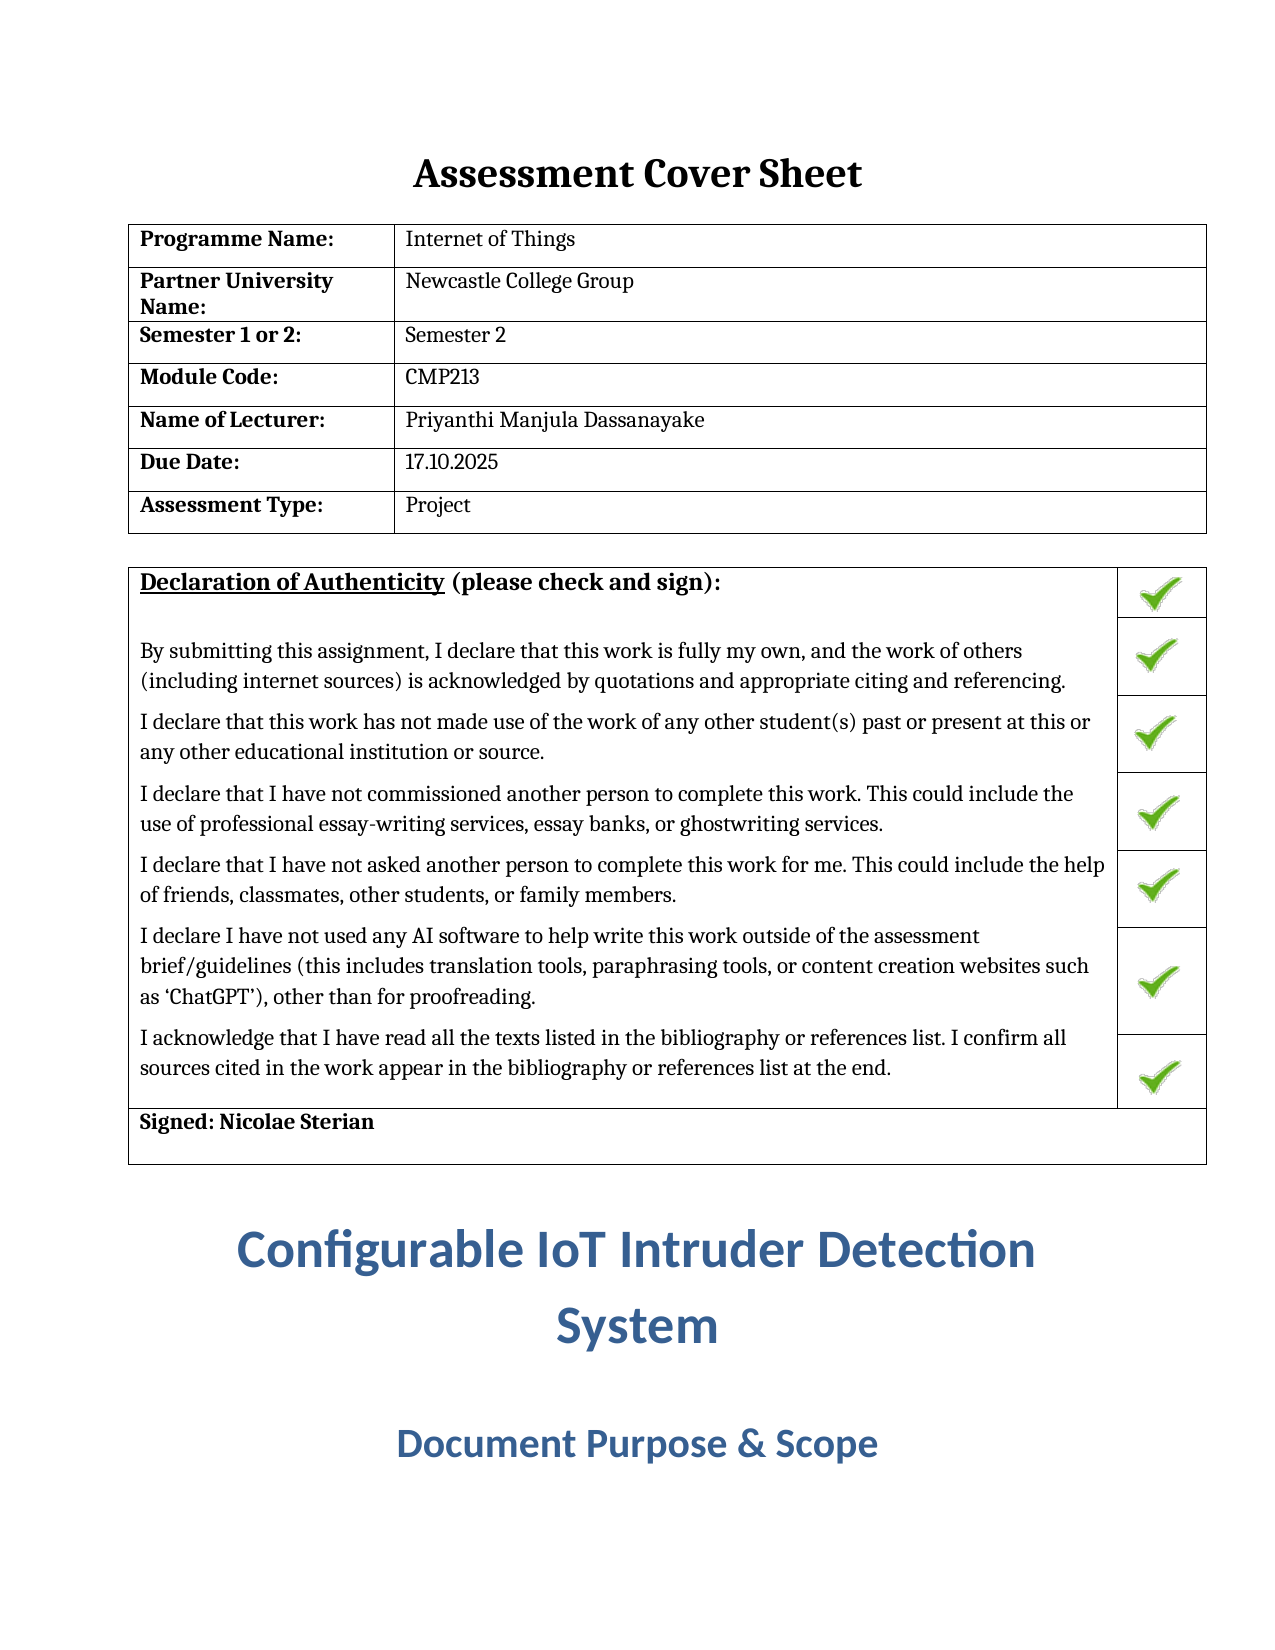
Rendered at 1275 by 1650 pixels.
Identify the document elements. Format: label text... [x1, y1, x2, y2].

picture [1135, 638, 1179, 673]
table_cell CMP213 [395, 364, 1206, 406]
picture [1137, 795, 1180, 831]
table_cell Project [395, 492, 1206, 533]
table_cell [1118, 696, 1206, 772]
table_header [1118, 568, 1206, 617]
table_cell [1118, 618, 1206, 695]
table_header Internet of Things [395, 225, 1206, 267]
table_cell Partner University Name: [129, 268, 394, 321]
subtitle Document Purpose & Scope [187, 1417, 1087, 1468]
text Assessment Cover Sheet [187, 150, 1087, 198]
table_header Declaration of Authenticity (please check and sign): By submitting this assignment, I declare that this work is fully my own, and the work of others (including internet sources) is acknowledged by quotations and appropriate citing and referencing. I declare that this work has not made use of the work of any other student(s) past or present at this or any other educational institution or source. I declare that I have not commissioned another person to complete this work. This could include the use of professional essay-writing services, essay banks, or ghostwriting services. I declare that I have not asked another person to complete this work for me. This could include the help of friends, classmates, other students, or family members. I declare I have not used any AI software to help write this work outside of the assessment brief/guidelines (this includes translation tools, paraphrasing tools, or content creation websites such as ‘ChatGPT’), other than for proofreading. I acknowledge that I have read all the texts listed in the bibliography or references list. I confirm all sources cited in the work appear in the bibliography or references list at the end. [129, 568, 1117, 1108]
table_cell [1118, 773, 1206, 850]
table_cell Signed: Nicolae Sterian [129, 1109, 1206, 1164]
picture [1137, 966, 1181, 999]
table_cell Module Code: [129, 364, 394, 406]
table_cell Semester 1 or 2: [129, 322, 394, 363]
picture [1139, 577, 1183, 612]
table_cell [1118, 851, 1206, 927]
table_cell Priyanthi Manjula Dassanayake [395, 407, 1206, 448]
subtitle Configurable IoT Intruder Detection System [187, 1215, 1087, 1357]
picture [1137, 868, 1180, 903]
picture [1134, 715, 1177, 751]
table_header Programme Name: [129, 225, 394, 267]
table_cell Semester 2 [395, 322, 1206, 363]
picture [1138, 1060, 1182, 1095]
table_cell [1118, 1035, 1206, 1108]
table_cell 17.10.2025 [395, 449, 1206, 491]
table_cell [1118, 928, 1206, 1034]
table_cell Newcastle College Group [395, 268, 1206, 321]
table_cell Assessment Type: [129, 492, 394, 533]
table_cell Name of Lecturer: [129, 407, 394, 448]
table_cell Due Date: [129, 449, 394, 491]
